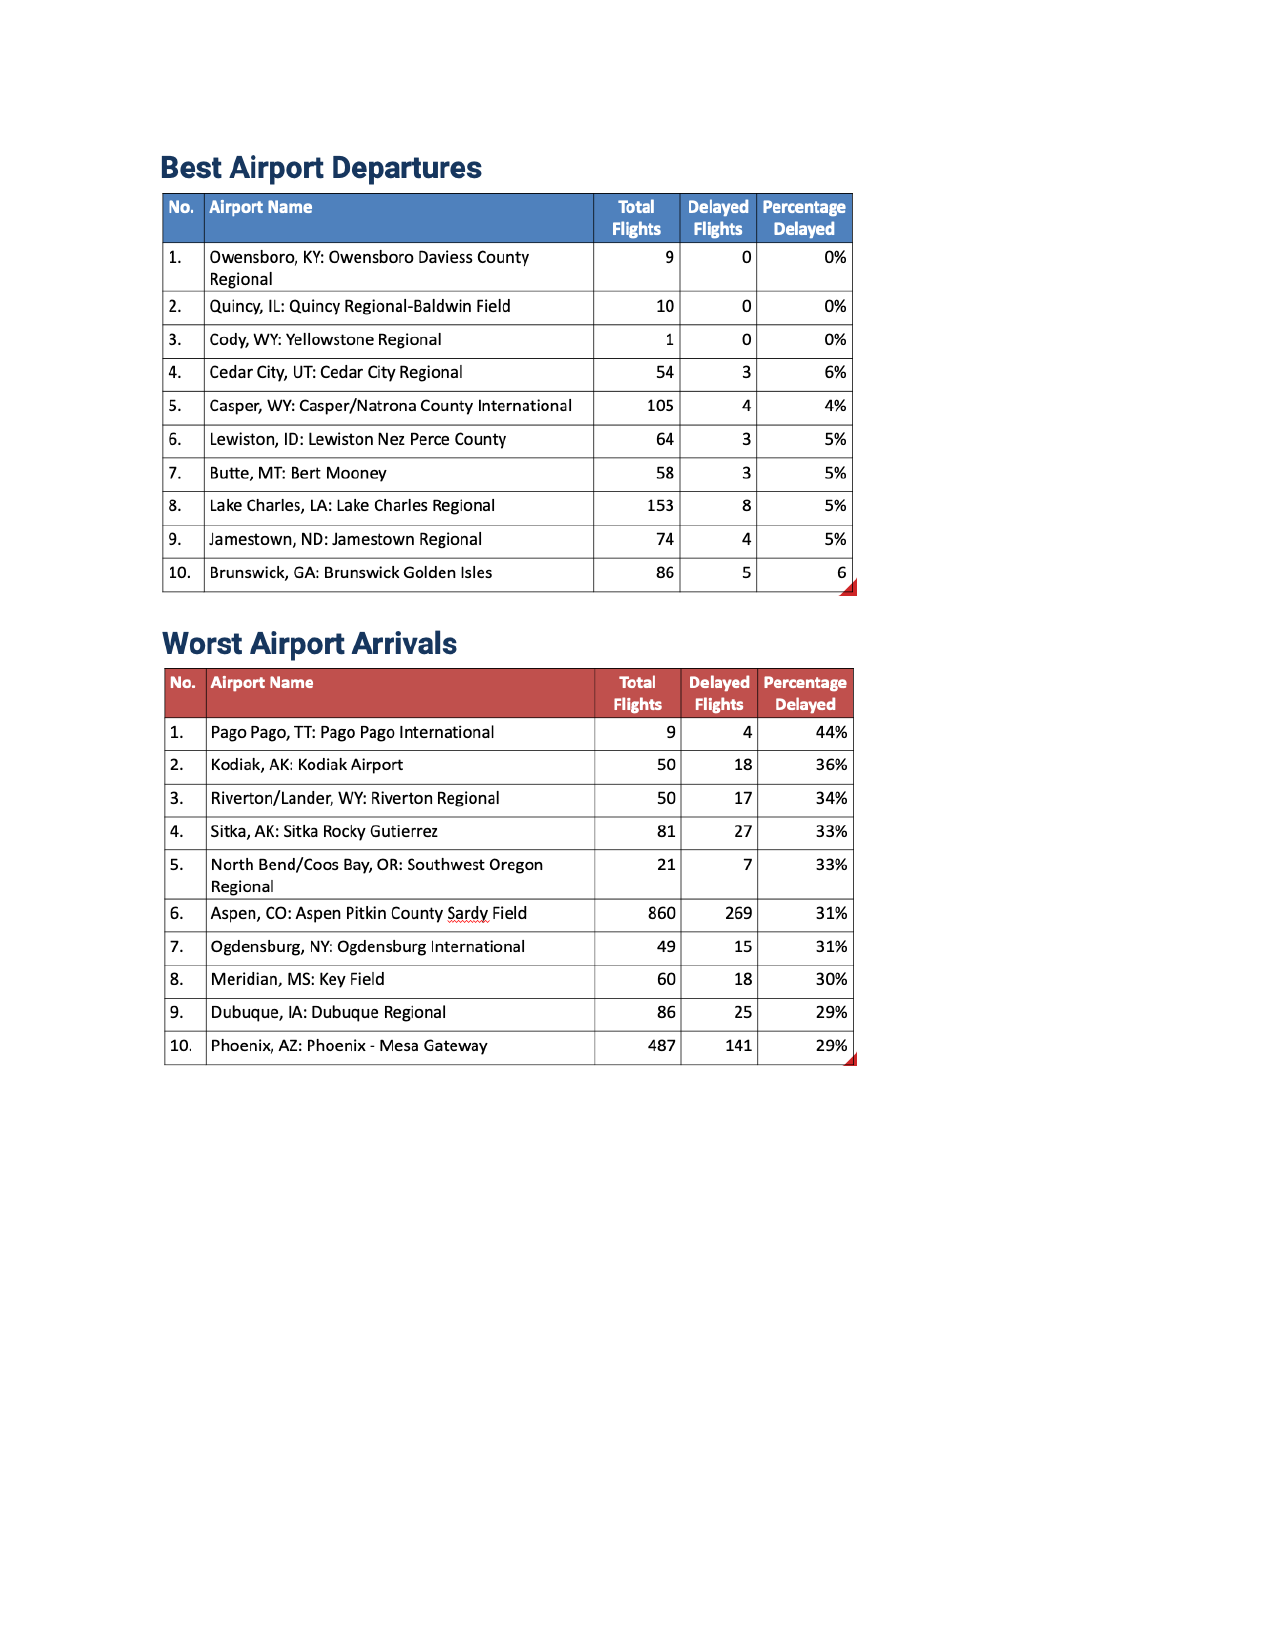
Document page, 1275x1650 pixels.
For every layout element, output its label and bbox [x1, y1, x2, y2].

picture [150, 150, 857, 596]
picture [150, 625, 857, 1066]
